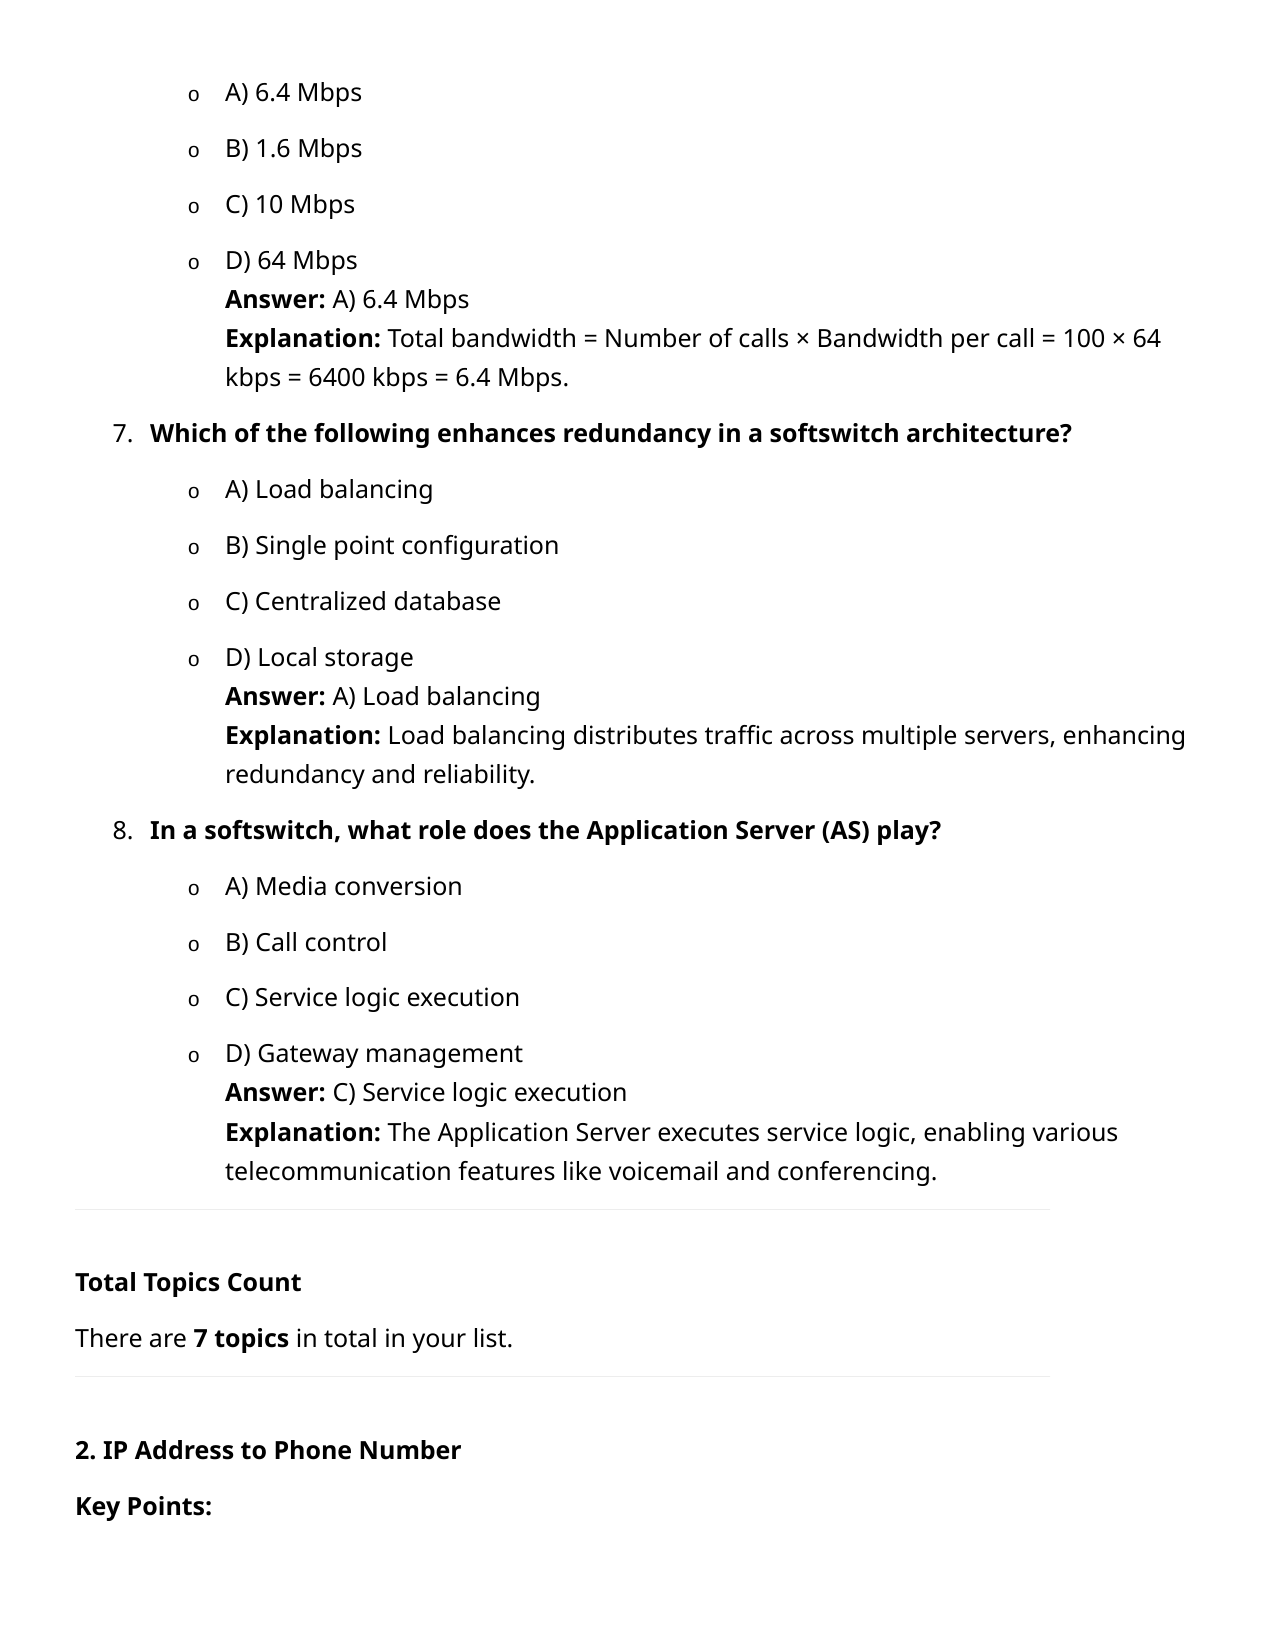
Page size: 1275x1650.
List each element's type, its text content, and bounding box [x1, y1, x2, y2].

list D) Local storage Answer: A) Load balancing Explanation: Load balancing distributes traffic across multiple servers, enhancing redundancy and reliability. [187, 639, 1200, 791]
list Which of the following enhances redundancy in a softswitch architecture? [112, 416, 1200, 450]
text There are 7 topics in total in your list. [75, 1321, 1200, 1355]
list C) 10 Mbps [187, 187, 1200, 221]
list B) Call control [187, 924, 1200, 958]
list D) Gateway management Answer: C) Service logic execution Explanation: The Application Server executes service logic, enabling various telecommunication features like voicemail and conferencing. [187, 1036, 1200, 1187]
list B) Single point configuration [187, 527, 1200, 562]
list A) Media conversion [187, 868, 1200, 902]
list C) Service logic execution [187, 980, 1200, 1014]
text Total Topics Count [75, 1265, 1200, 1299]
list A) 6.4 Mbps [187, 75, 1200, 109]
list B) 1.6 Mbps [187, 131, 1200, 165]
list D) 64 Mbps Answer: A) 6.4 Mbps Explanation: Total bandwidth = Number of calls × Bandwidth per call = 100 × 64 kbps = 6400 kbps = 6.4 Mbps. [187, 242, 1200, 394]
text Key Points: [75, 1488, 1200, 1522]
list C) Centralized database [187, 583, 1200, 617]
list In a softswitch, what role does the Application Server (AS) play? [112, 812, 1200, 847]
list A) Load balancing [187, 472, 1200, 506]
text 2. IP Address to Phone Number [75, 1432, 1200, 1467]
